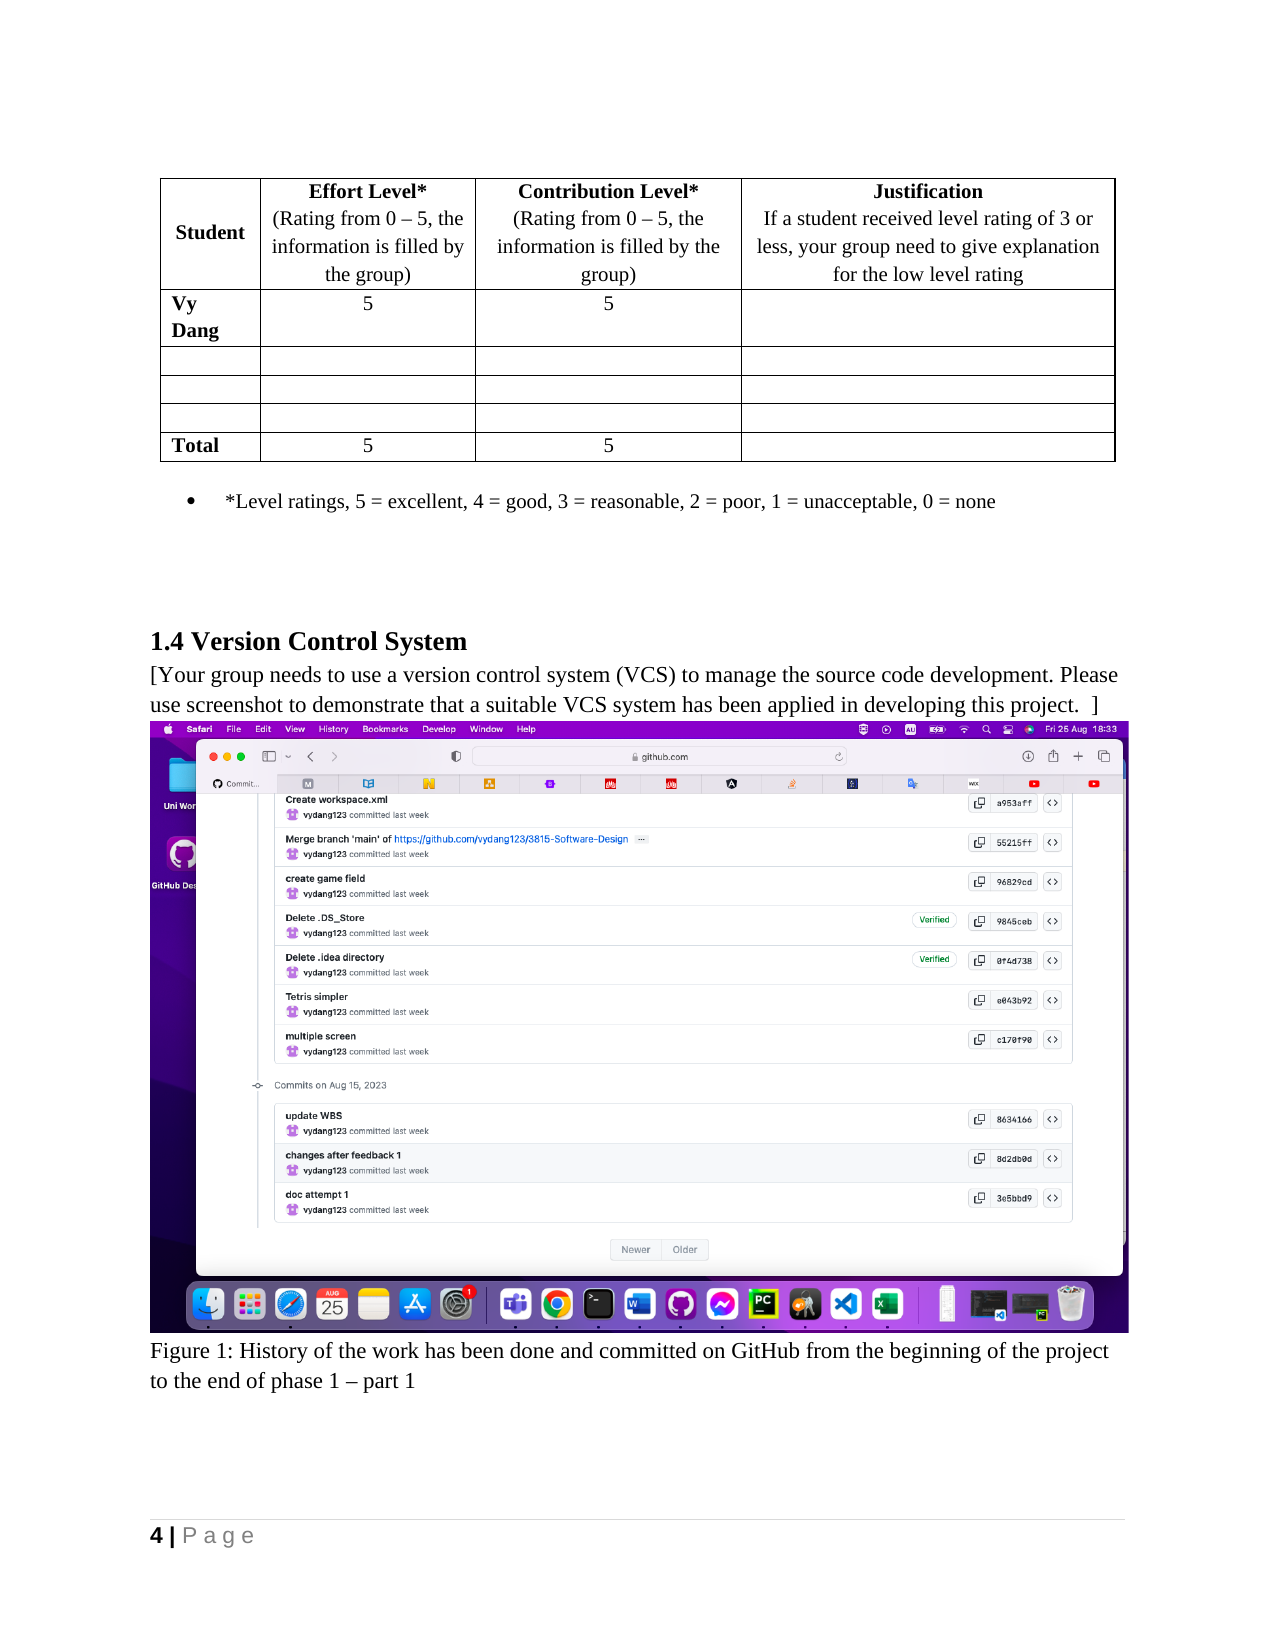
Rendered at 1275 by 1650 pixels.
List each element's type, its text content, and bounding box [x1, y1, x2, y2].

table_cell [261, 347, 475, 374]
table_cell [476, 376, 741, 403]
table_cell [476, 347, 741, 374]
table_header Justification If a student received level rating of 3 or less, your group need to give explanation for the low level rating [742, 179, 1114, 289]
table_cell 5 [261, 290, 475, 346]
table_header Contribution Level* (Rating from 0 – 5, the information is filled by the group) [476, 179, 741, 289]
table_cell [161, 404, 260, 432]
table_cell [161, 347, 260, 374]
table_cell Total [161, 433, 260, 461]
table_header Effort Level* (Rating from 0 – 5, the information is filled by the group) [261, 179, 475, 289]
text Figure 1: History of the work has been done and committed on GitHub from the beginning of the project to the end of phase 1 – part 1 [150, 1337, 1125, 1393]
subtitle 1.4 Version Control System [150, 625, 1125, 656]
list *Level ratings, 5 = excellent, 4 = good, 3 = reasonable, 2 = poor, 1 = unacceptable, 0 = none [187, 489, 1125, 513]
table_header Student [161, 179, 260, 289]
table_cell [161, 376, 260, 403]
table_cell [742, 433, 1114, 461]
table_cell Vy Dang [161, 290, 260, 346]
table_cell [742, 347, 1114, 374]
table_cell 5 [476, 290, 741, 346]
table_cell [261, 376, 475, 403]
table_cell 5 [261, 433, 475, 461]
picture [150, 721, 1129, 1333]
table_cell [742, 376, 1114, 403]
table_cell [476, 404, 741, 432]
table_cell [261, 404, 475, 432]
table_cell [742, 404, 1114, 432]
table_cell [742, 290, 1114, 346]
text [Your group needs to use a version control system (VCS) to manage the source code development. Please use screenshot to demonstrate that a suitable VCS system has been applied in developing this project. ] [150, 661, 1125, 717]
table_cell 5 [476, 433, 741, 461]
